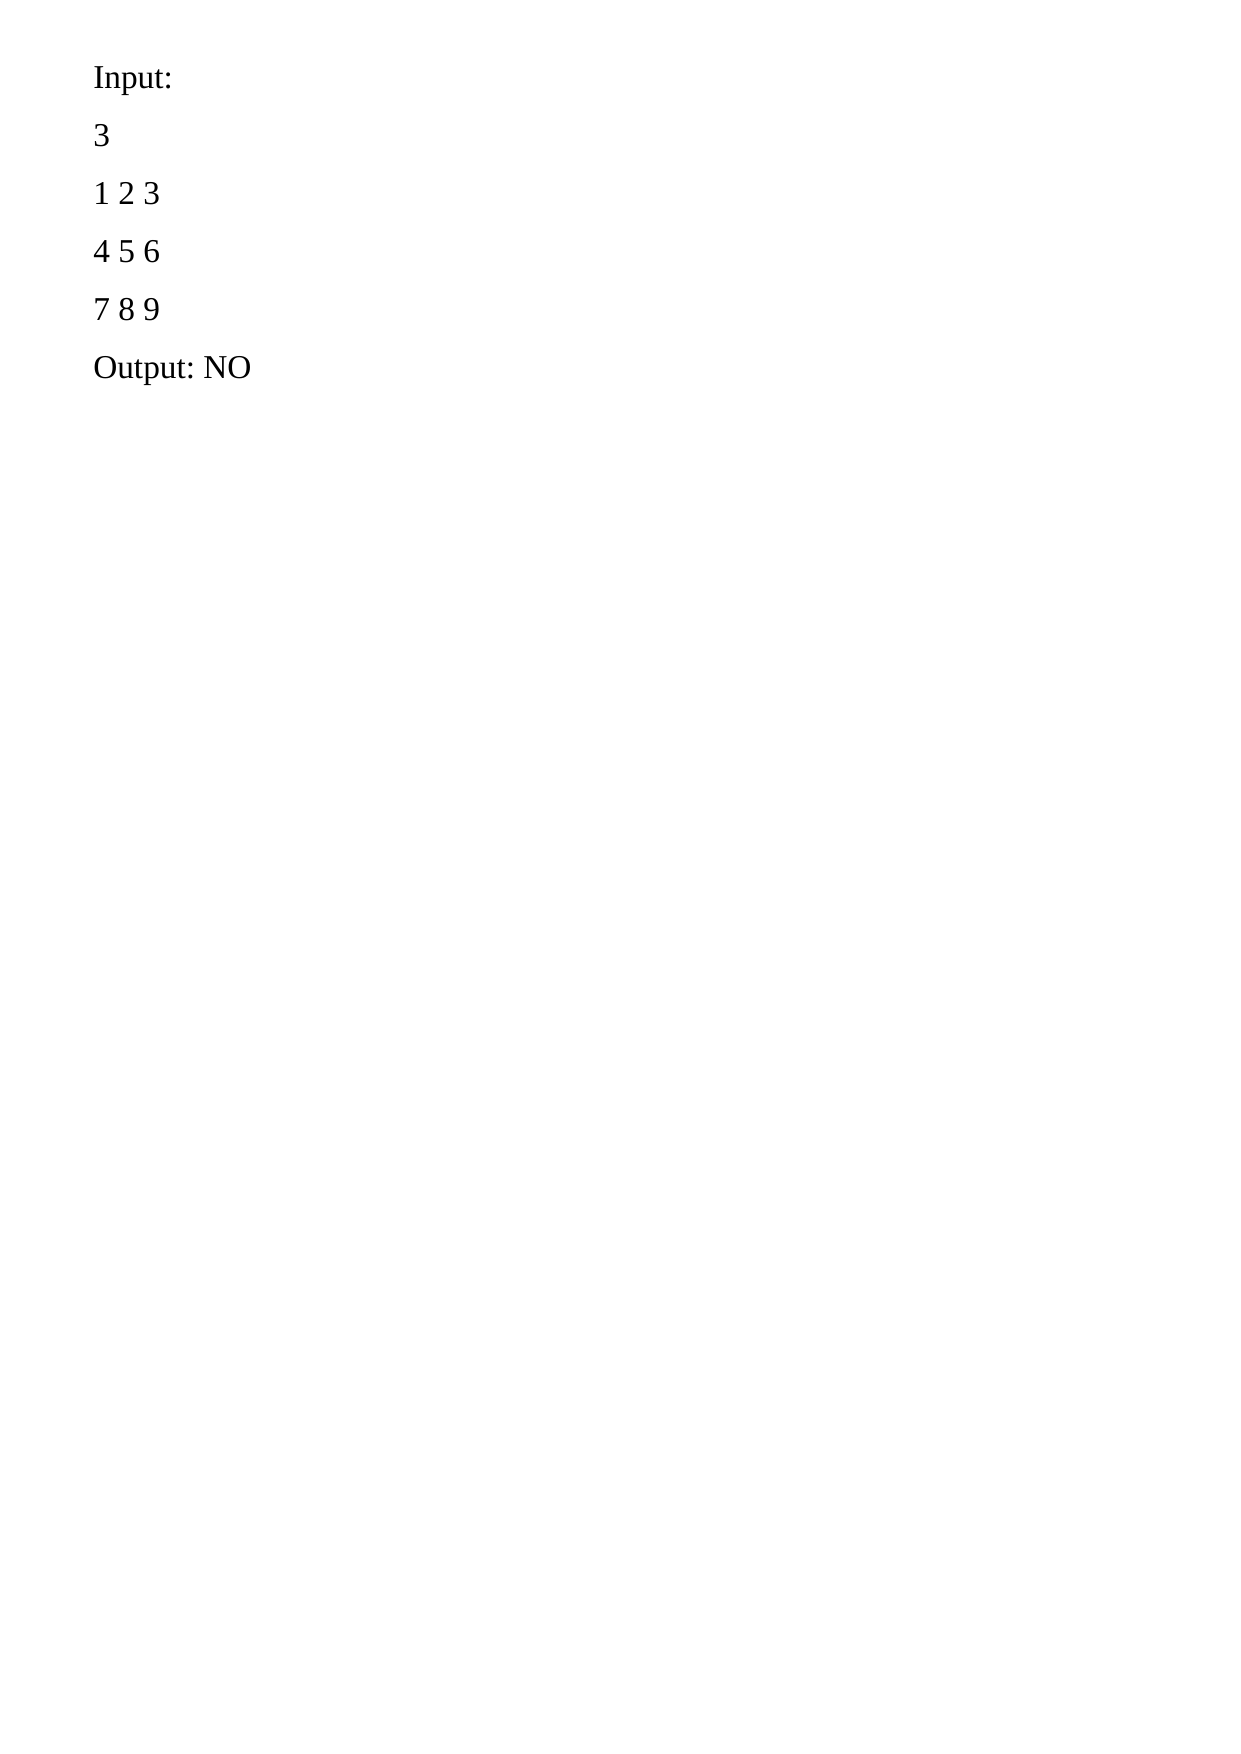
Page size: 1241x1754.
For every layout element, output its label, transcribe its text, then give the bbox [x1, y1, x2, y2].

text 3 [93, 115, 1147, 153]
text Input: [93, 57, 1147, 95]
text Output: NO [93, 347, 1147, 385]
text 1 2 3 [93, 173, 1147, 211]
text 4 5 6 [93, 231, 1147, 269]
text 7 8 9 [93, 289, 1147, 327]
